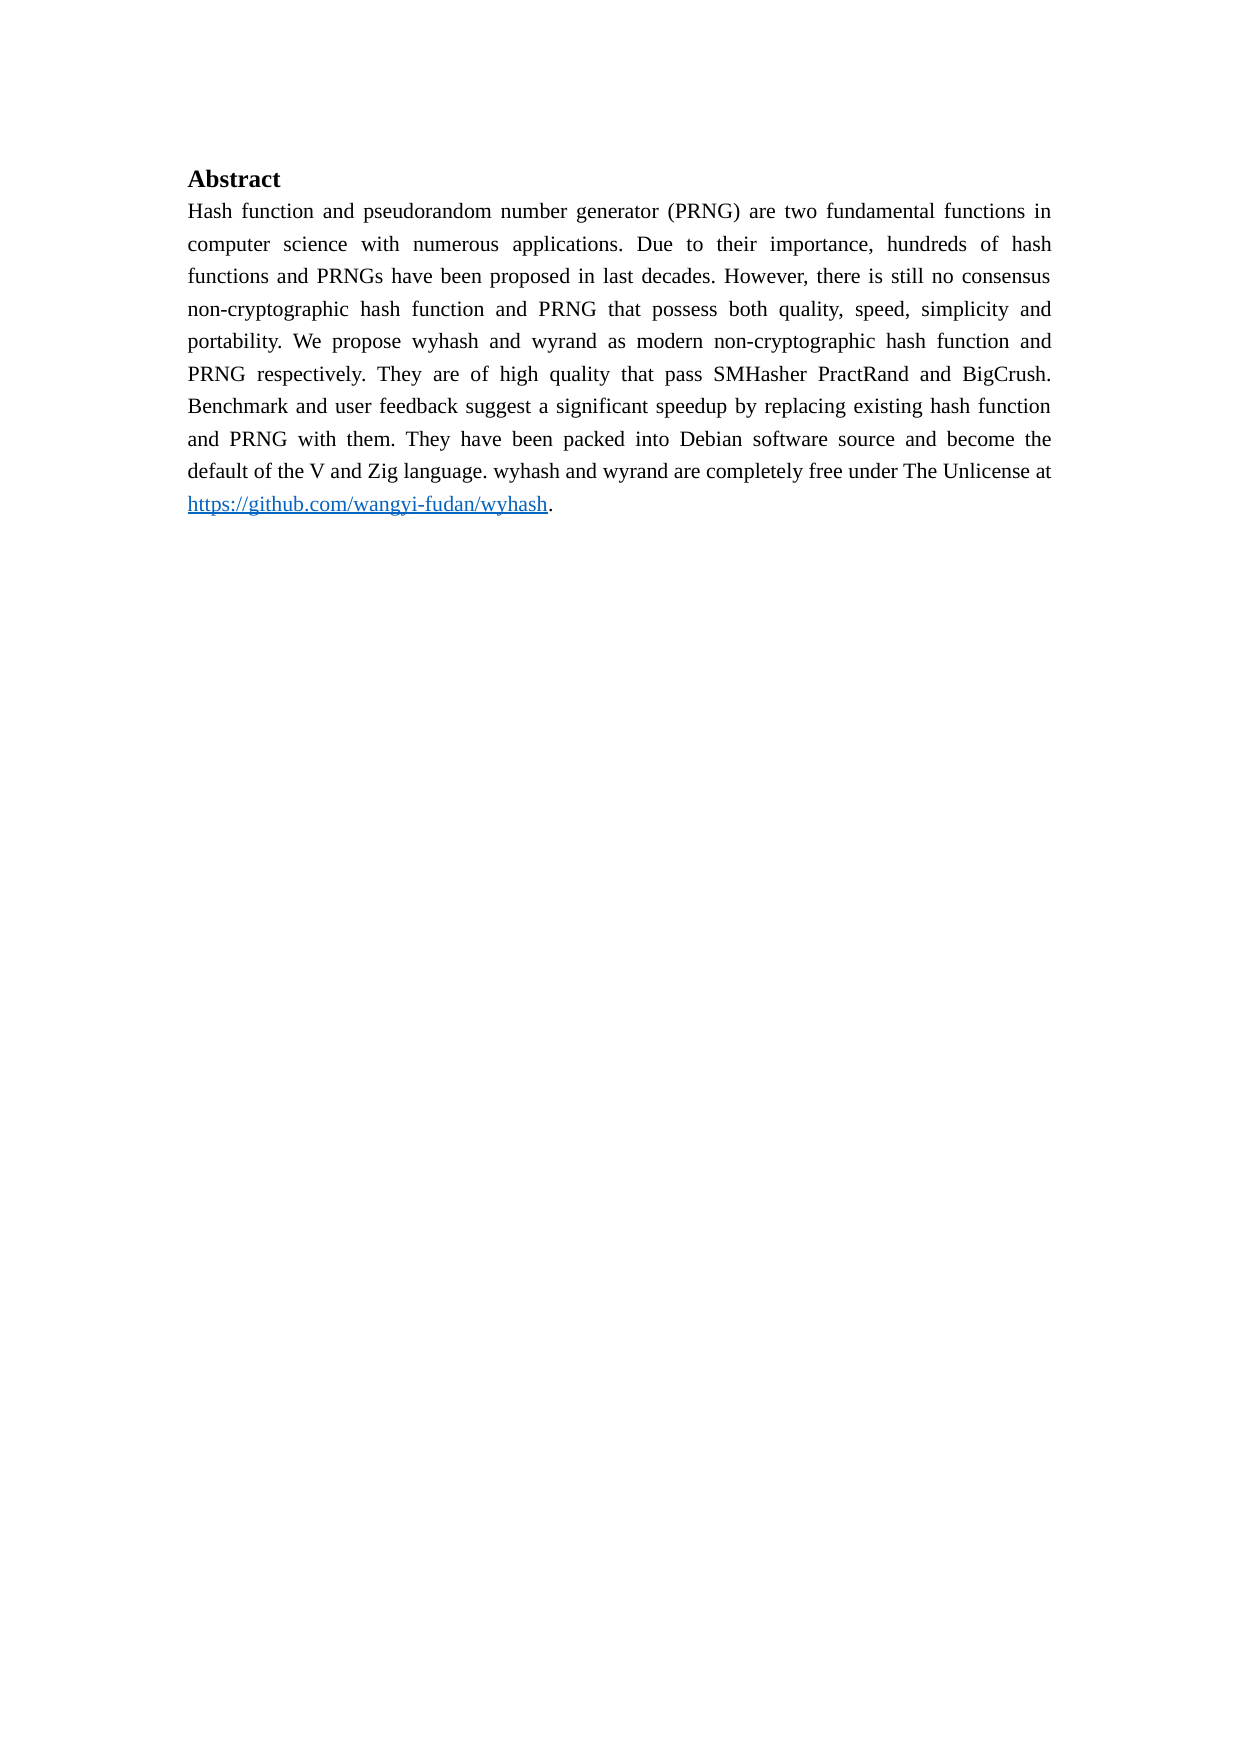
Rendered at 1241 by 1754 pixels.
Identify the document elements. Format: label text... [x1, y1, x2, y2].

text Abstract [187, 162, 1053, 194]
text Hash function and pseudorandom number generator (PRNG) are two fundamental functions in computer science with numerous applications. Due to their importance, hundreds of hash functions and PRNGs have been proposed in last decades. However, there is still no consensus non-cryptographic hash function and PRNG that possess both quality, speed, simplicity and portability. We propose wyhash and wyrand as modern non-cryptographic hash function and PRNG respectively. They are of high quality that pass SMHasher PractRand and BigCrush. Benchmark and user feedback suggest a significant speedup by replacing existing hash function and PRNG with them. They have been packed into Debian software source and become the default of the V and Zig language. wyhash and wyrand are completely free under The Unlicense at https://github.com/wangyi-fudan/wyhash. [187, 194, 1053, 519]
